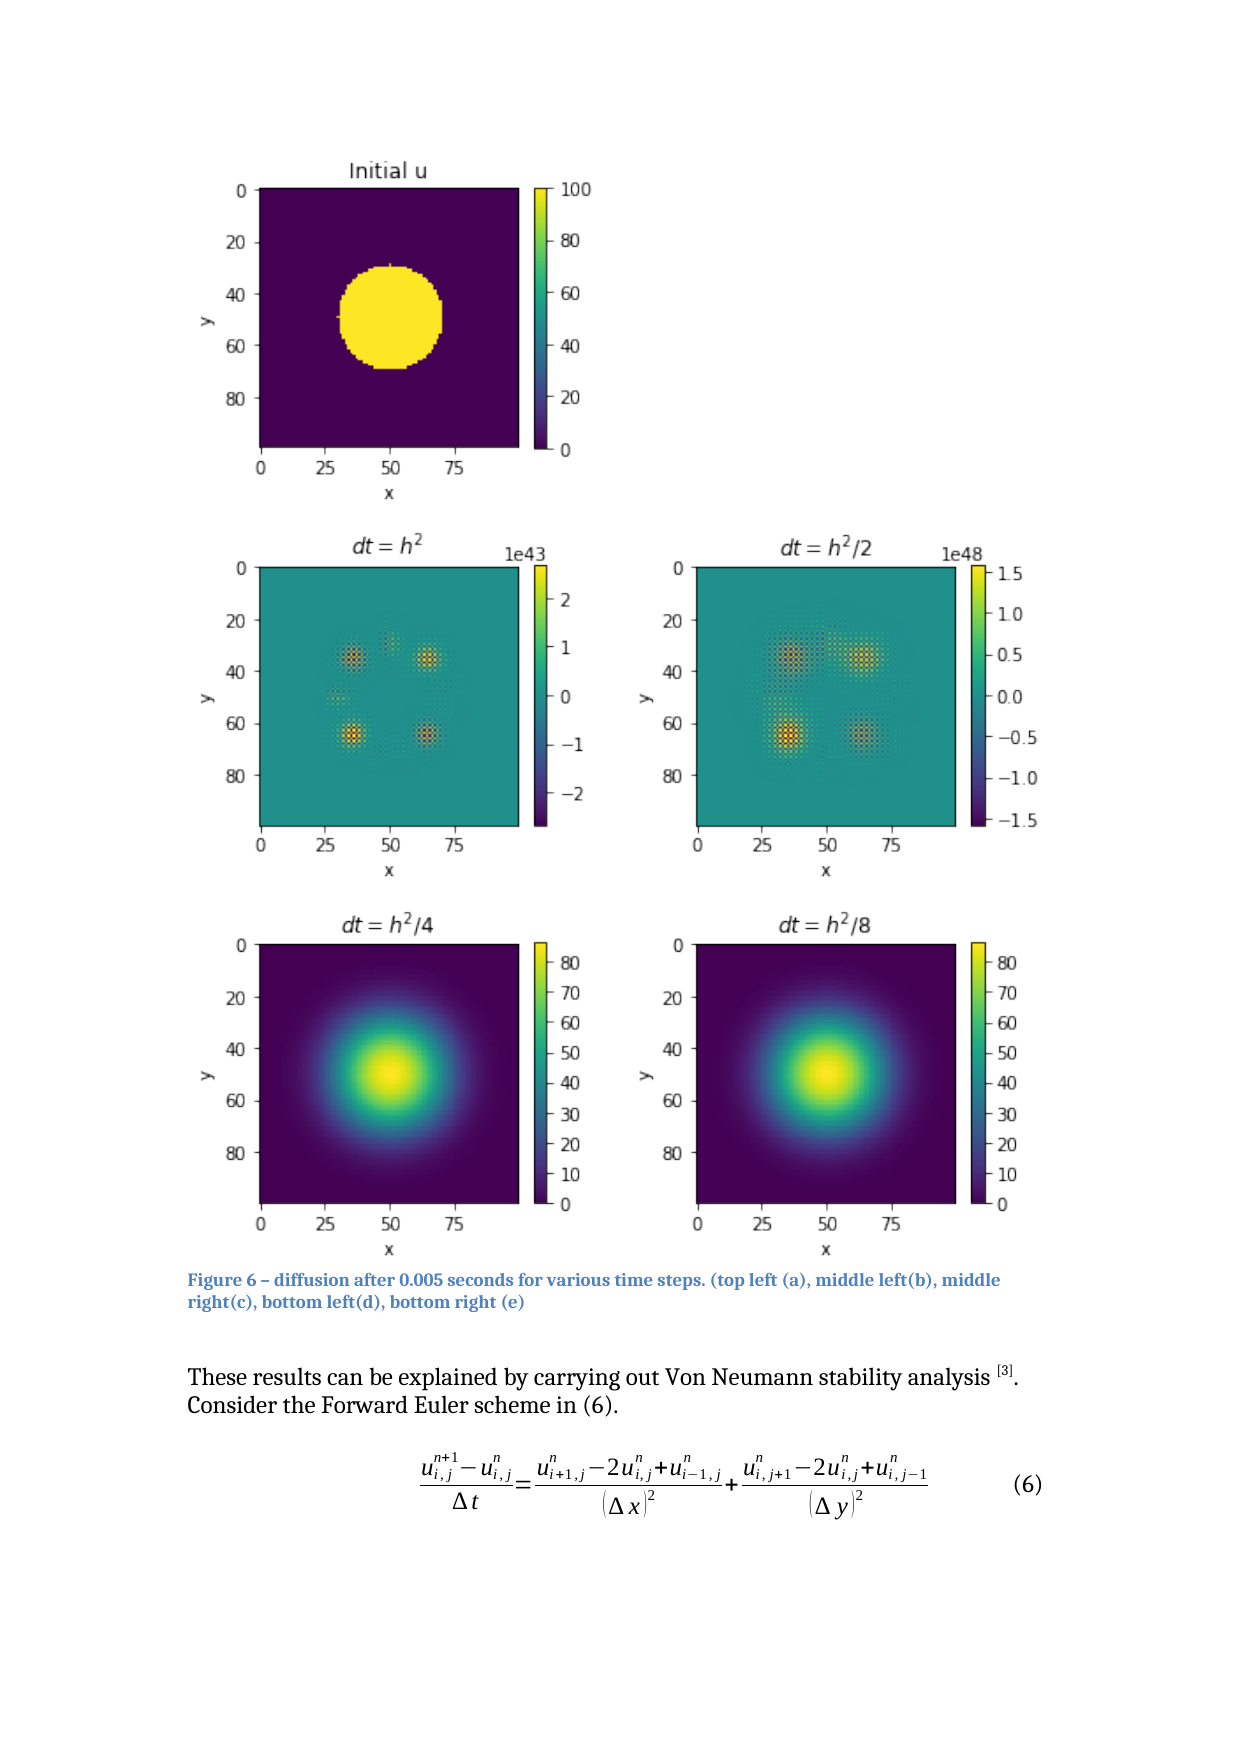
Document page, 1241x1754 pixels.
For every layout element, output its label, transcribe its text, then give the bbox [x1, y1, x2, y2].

text (6) [187, 1449, 1053, 1521]
text These results can be explained by carrying out Von Neumann stability analysis [3]. Consider the Forward Euler scheme in (6). [187, 1362, 1053, 1420]
picture [187, 150, 1052, 1270]
text Figure 6 – diffusion after 0.005 seconds for various time steps. (top left (a), middle left(b), middle right(c), bottom left(d), bottom right (e) [187, 1270, 1053, 1313]
